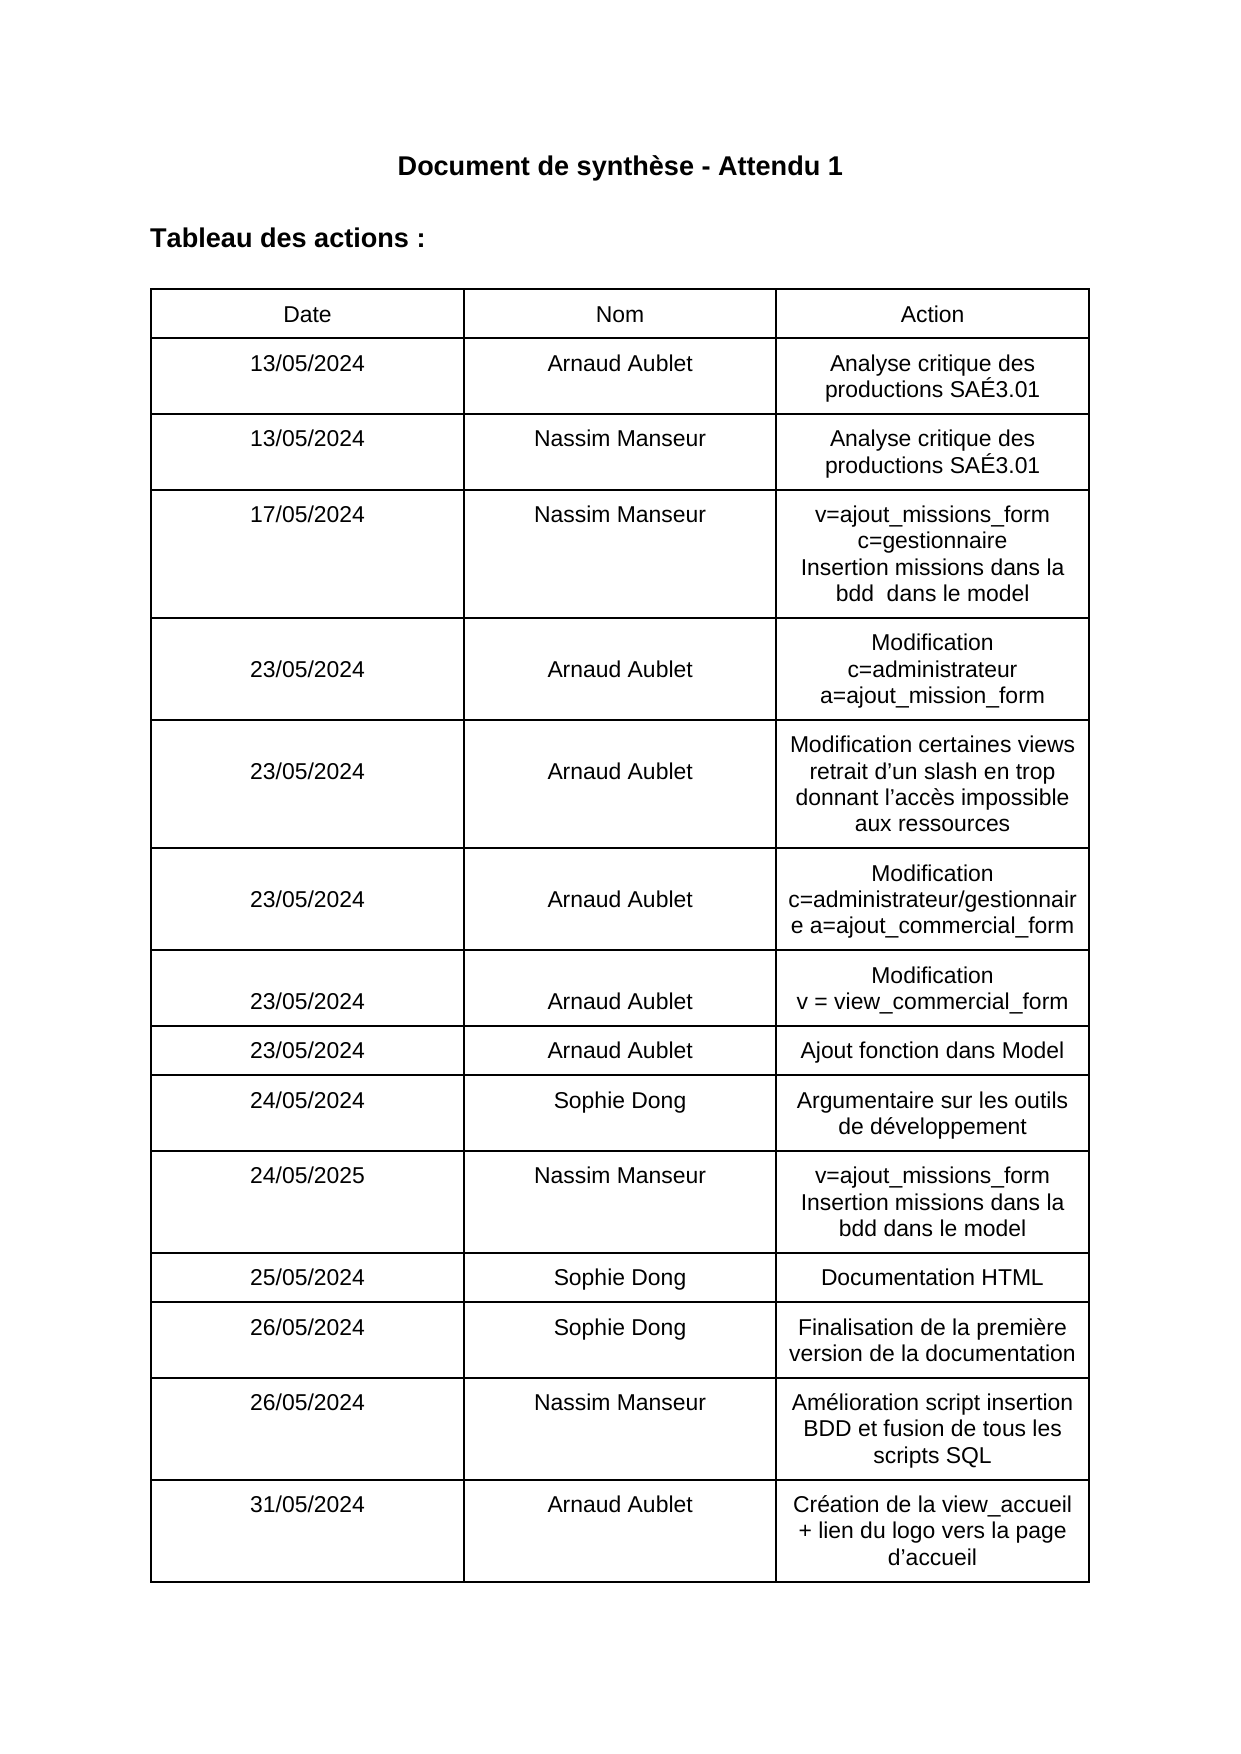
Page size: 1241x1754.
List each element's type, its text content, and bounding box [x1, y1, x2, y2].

table_cell Documentation HTML [777, 1254, 1088, 1301]
table_cell 25/05/2024 [152, 1254, 463, 1301]
table_cell 23/05/2024 [152, 721, 463, 847]
table_cell Finalisation de la première version de la documentation [777, 1303, 1088, 1377]
table_cell Ajout fonction dans Model [777, 1027, 1088, 1074]
table_cell Amélioration script insertion BDD et fusion de tous les scripts SQL [777, 1379, 1088, 1478]
table_cell Sophie Dong [465, 1303, 775, 1377]
table_cell Arnaud Aublet [465, 1481, 775, 1581]
text Tableau des actions : [150, 222, 1090, 253]
table_cell Arnaud Aublet [465, 721, 775, 847]
table_cell Arnaud Aublet [465, 849, 775, 949]
table_cell Sophie Dong [465, 1076, 775, 1150]
table_cell Arnaud Aublet [465, 951, 775, 1025]
table_cell Modification c=administrateur a=ajout_mission_form [777, 619, 1088, 719]
table_cell 24/05/2024 [152, 1076, 463, 1150]
table_cell Argumentaire sur les outils de développement [777, 1076, 1088, 1150]
table_cell Analyse critique des productions SAÉ3.01 [777, 339, 1088, 413]
table_cell Arnaud Aublet [465, 339, 775, 413]
table_cell Création de la view_accueil + lien du logo vers la page d’accueil [777, 1481, 1088, 1581]
table_cell Modification certaines views retrait d’un slash en trop donnant l’accès impossible aux ressources [777, 721, 1088, 847]
table_cell 26/05/2024 [152, 1379, 463, 1478]
table_cell Modification v = view_commercial_form [777, 951, 1088, 1025]
table_cell Analyse critique des productions SAÉ3.01 [777, 415, 1088, 488]
table_cell 26/05/2024 [152, 1303, 463, 1377]
table_cell 23/05/2024 [152, 1027, 463, 1074]
table_cell Arnaud Aublet [465, 619, 775, 719]
table_cell 13/05/2024 [152, 339, 463, 413]
table_header Action [777, 290, 1088, 337]
table_header Nom [465, 290, 775, 337]
table_cell v=ajout_missions_form Insertion missions dans la bdd dans le model [777, 1152, 1088, 1252]
table_cell Nassim Manseur [465, 415, 775, 488]
table_cell Sophie Dong [465, 1254, 775, 1301]
table_cell v=ajout_missions_form c=gestionnaire Insertion missions dans la bdd dans le model [777, 491, 1088, 617]
table_cell 17/05/2024 [152, 491, 463, 617]
table_cell 23/05/2024 [152, 849, 463, 949]
table_cell Arnaud Aublet [465, 1027, 775, 1074]
table_cell 24/05/2025 [152, 1152, 463, 1252]
table_header Date [152, 290, 463, 337]
table_cell 13/05/2024 [152, 415, 463, 488]
table_cell Modification c=administrateur/gestionnaire a=ajout_commercial_form [777, 849, 1088, 949]
table_cell 23/05/2024 [152, 951, 463, 1025]
text Document de synthèse - Attendu 1 [150, 150, 1090, 181]
table_cell Nassim Manseur [465, 491, 775, 617]
table_cell 31/05/2024 [152, 1481, 463, 1581]
table_cell Nassim Manseur [465, 1152, 775, 1252]
table_cell 23/05/2024 [152, 619, 463, 719]
table_cell Nassim Manseur [465, 1379, 775, 1478]
